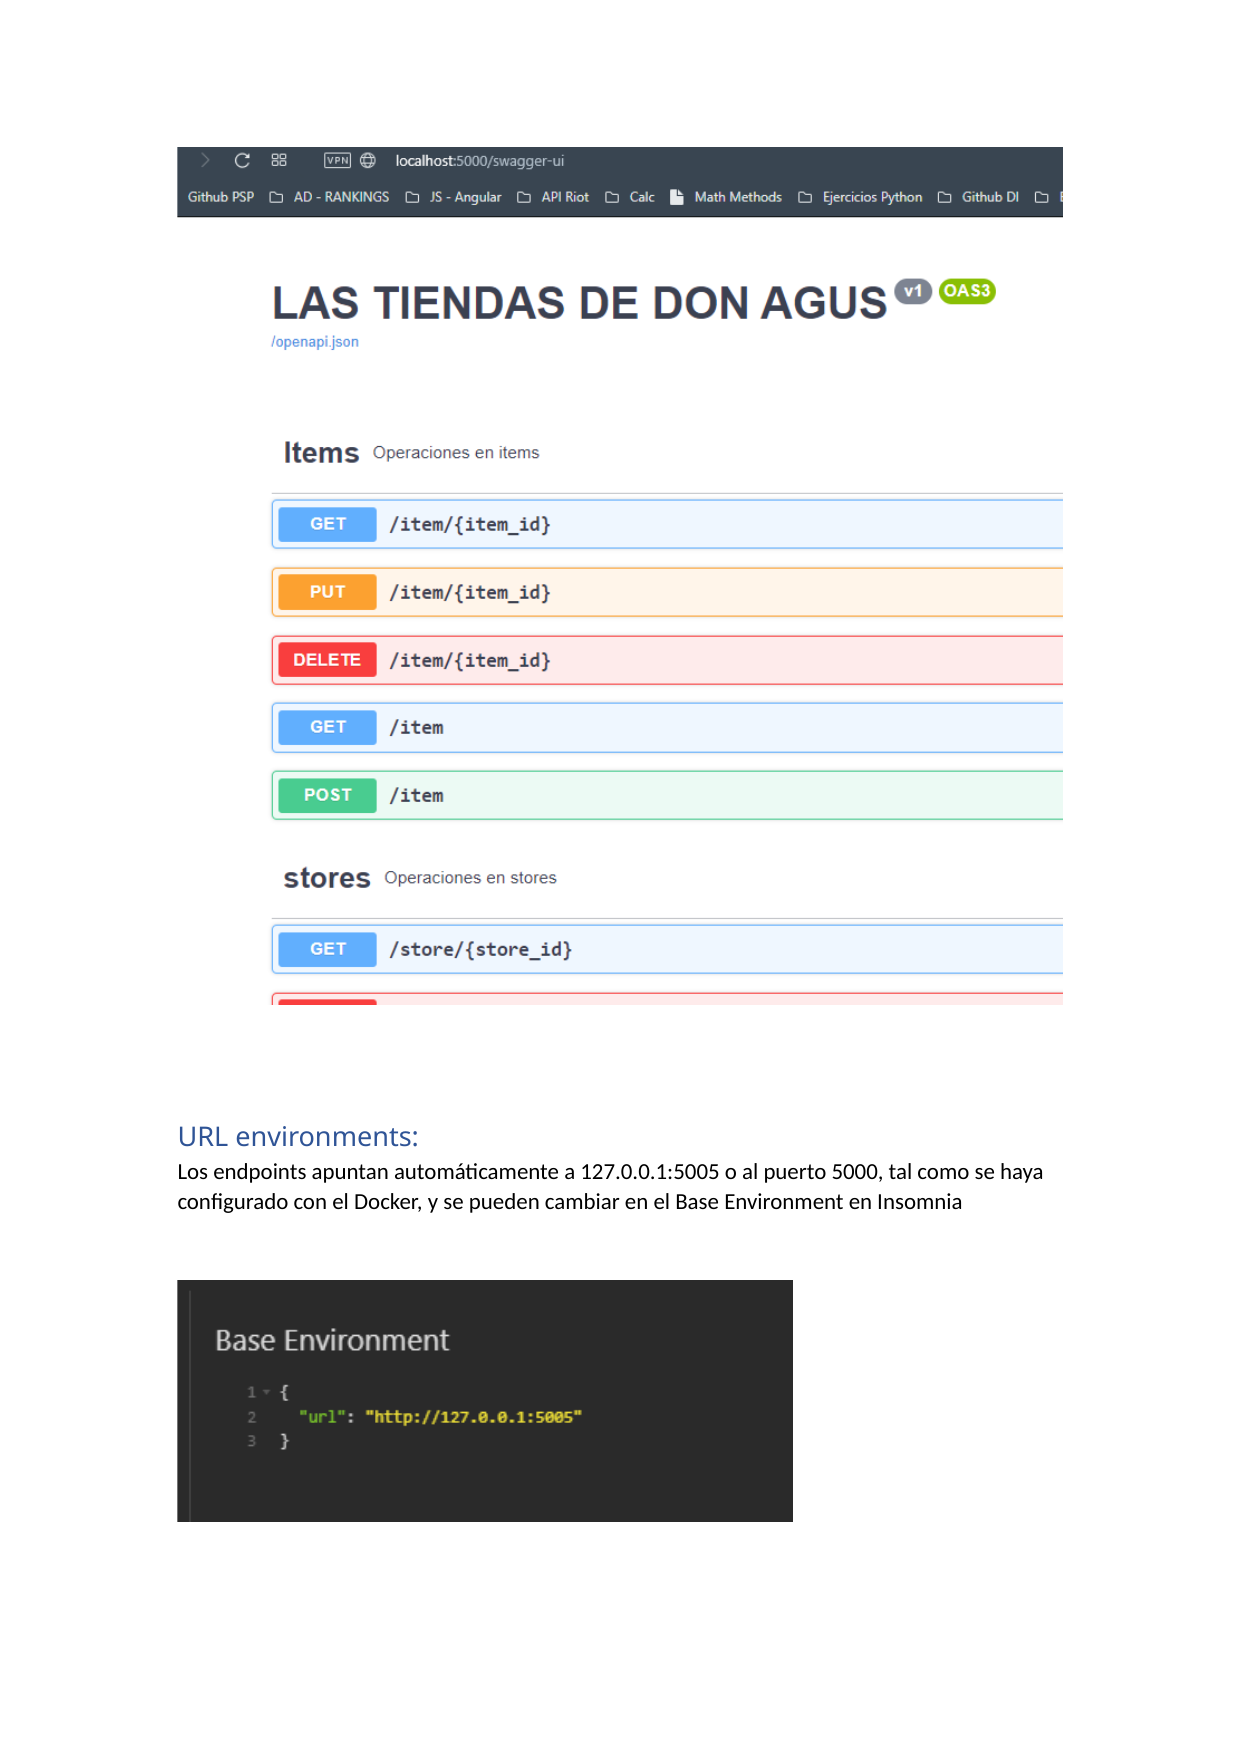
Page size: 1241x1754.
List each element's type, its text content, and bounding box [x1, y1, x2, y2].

picture [177, 1280, 793, 1522]
picture [177, 147, 1063, 1005]
subtitle URL environments: [177, 1117, 1063, 1154]
text Los endpoints apuntan automáticamente a 127.0.0.1:5005 o al puerto 5000, tal como se haya configurado con el Docker, y se pueden cambiar en el Base Environment en Insomnia [177, 1157, 1063, 1215]
